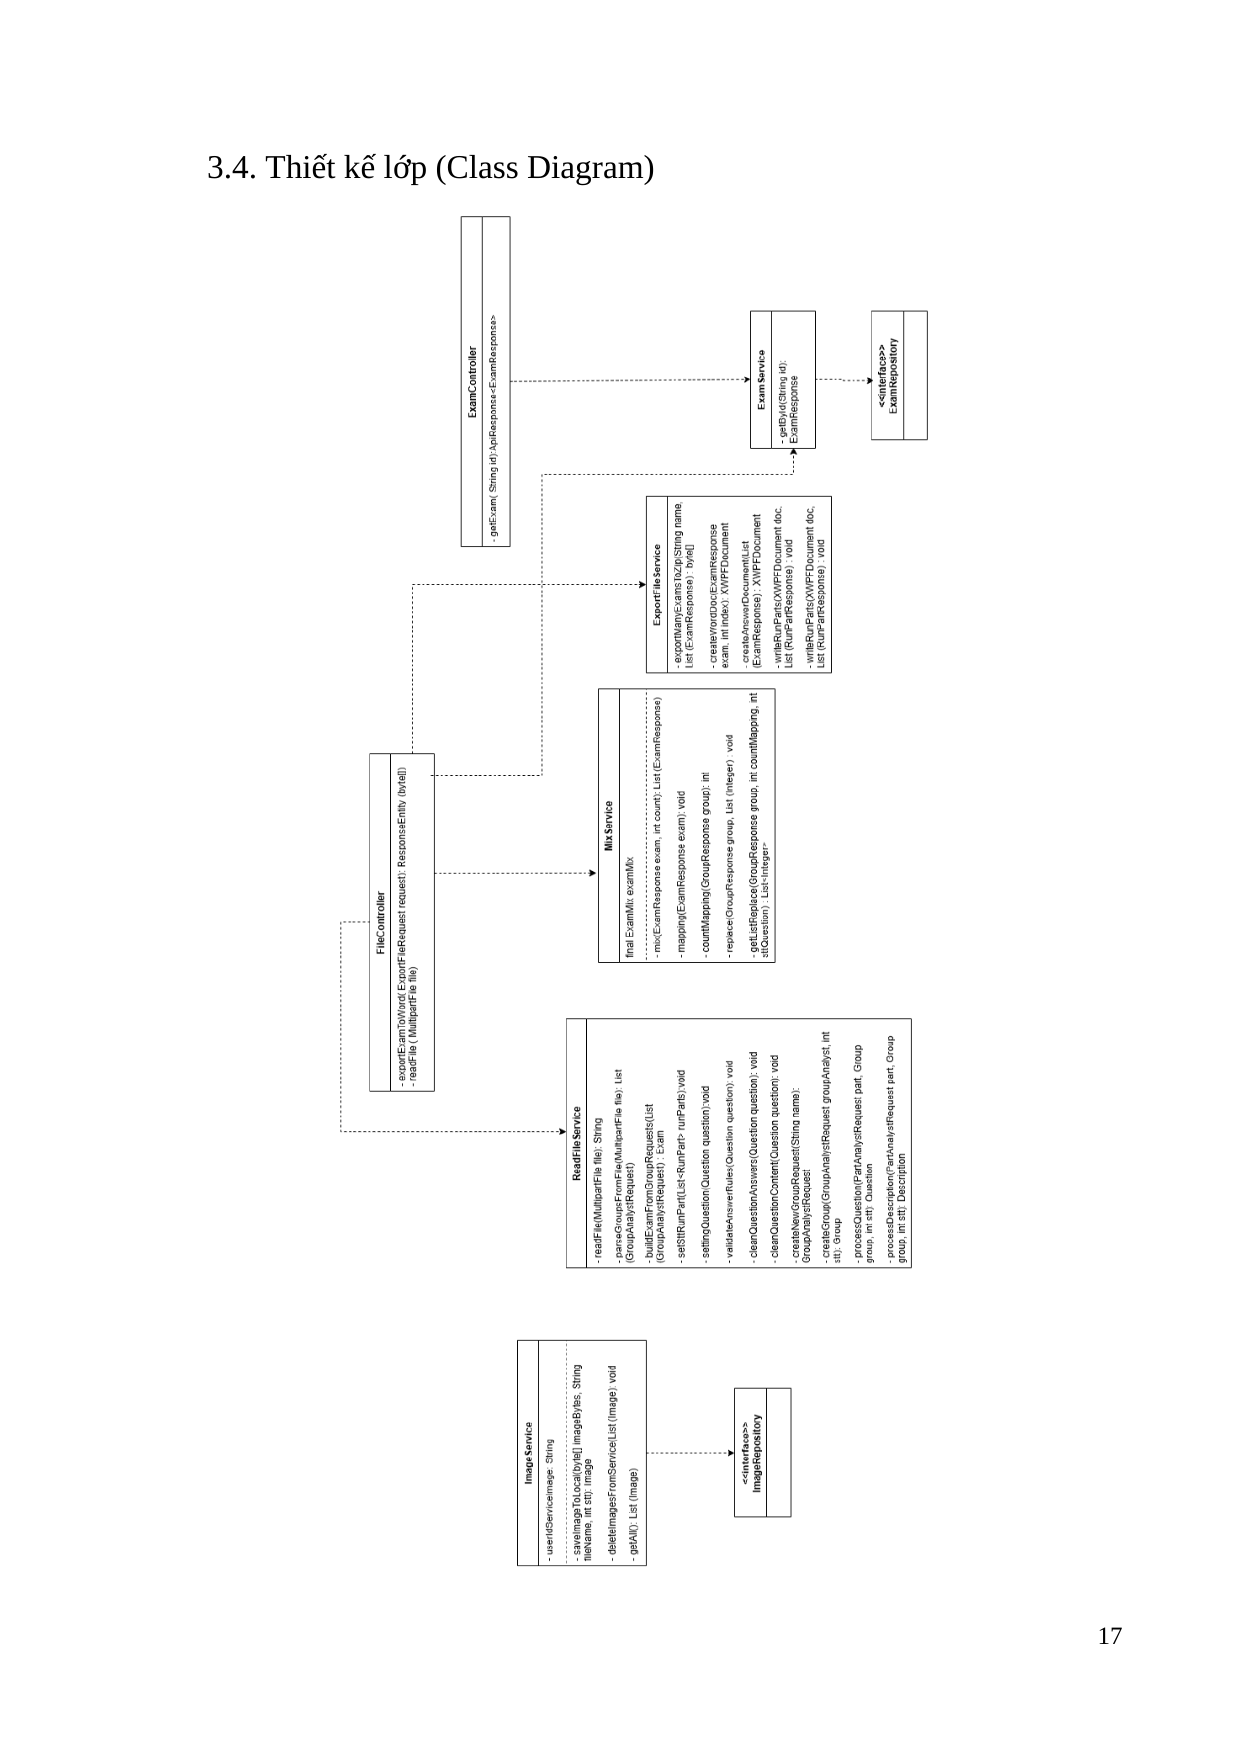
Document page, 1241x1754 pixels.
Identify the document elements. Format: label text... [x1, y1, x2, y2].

picture [336, 217, 1002, 1565]
subtitle 3.4. Thiết kế lớp (Class Diagram) [207, 148, 1122, 186]
